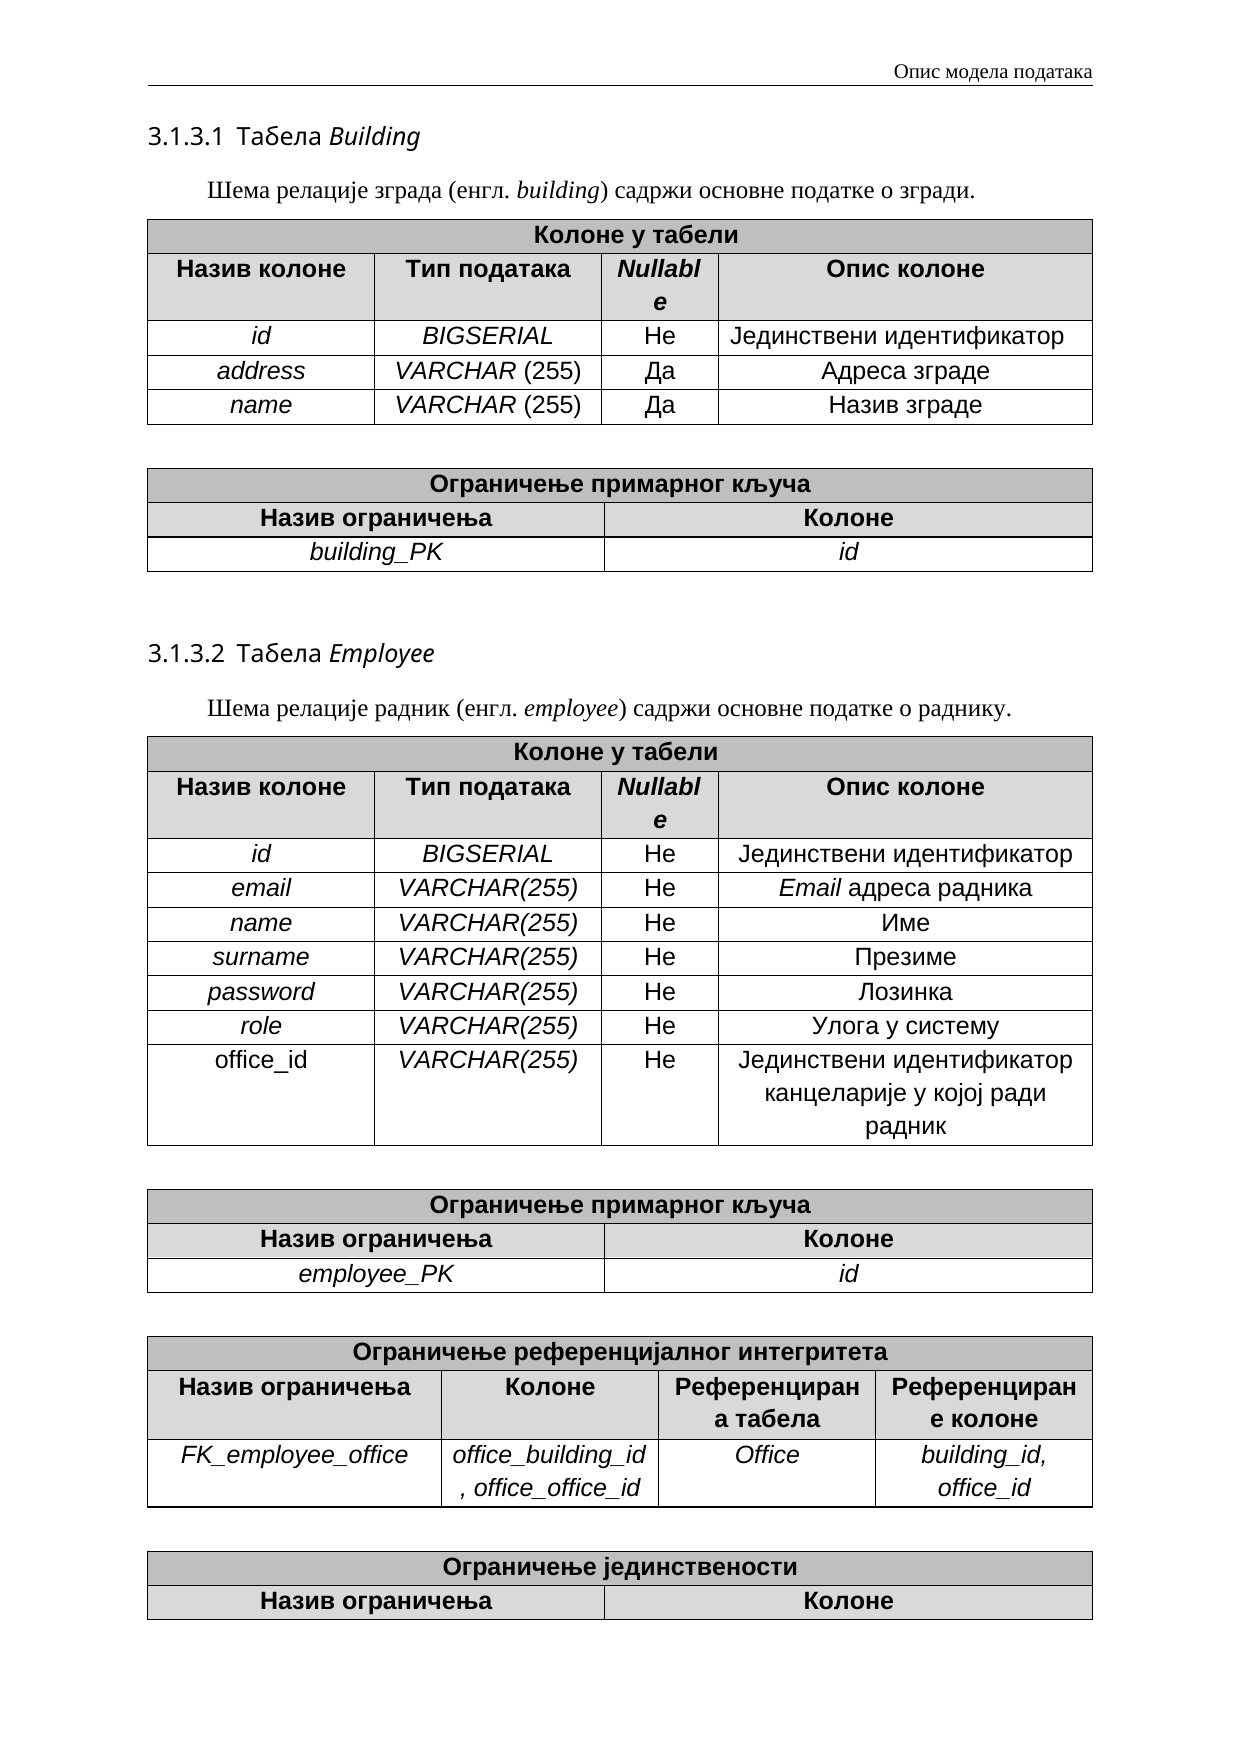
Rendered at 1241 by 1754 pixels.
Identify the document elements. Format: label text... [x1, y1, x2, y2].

table_cell id [148, 839, 374, 872]
table_cell VARCHAR (255) [375, 390, 601, 423]
table_cell password [148, 976, 374, 1010]
table_cell Име [719, 908, 1092, 941]
table_cell email [148, 873, 374, 907]
table_cell Назив зграде [719, 390, 1092, 423]
table_cell Назив ограничења [148, 1224, 604, 1257]
subtitle Табела Employee [148, 636, 1093, 670]
table_cell Не [602, 1011, 718, 1044]
table_cell Назив колоне [148, 772, 374, 838]
table_header Ограничење јединствености [148, 1552, 1092, 1585]
table_cell Адреса зграде [719, 356, 1092, 389]
table_cell BIGSERIAL [375, 321, 601, 355]
table_cell VARCHAR(255) [375, 1045, 601, 1144]
text Шема релације зграда (енгл. building) садржи основне податке о згради. [148, 175, 1093, 204]
table_cell Да [602, 390, 718, 423]
table_cell Референцирана табела [659, 1371, 875, 1439]
table_header Колоне у табели [148, 737, 1092, 771]
table_cell Колоне [605, 1224, 1092, 1257]
table_cell role [148, 1011, 374, 1044]
table_cell Улога у систему [719, 1011, 1092, 1044]
table_cell id [605, 538, 1092, 571]
table_cell VARCHAR(255) [375, 908, 601, 941]
table_cell VARCHAR(255) [375, 942, 601, 975]
table_cell employee_PK [148, 1259, 604, 1292]
table_cell Не [602, 873, 718, 907]
table_cell Назив колоне [148, 254, 374, 320]
table_cell Колоне [605, 503, 1092, 536]
table_cell Еmail адреса радника [719, 873, 1092, 907]
table_cell building_id, office_id [876, 1440, 1092, 1506]
table_cell Јединствени идентификатор канцеларије у којој ради радник [719, 1045, 1092, 1144]
table_cell VARCHAR(255) [375, 873, 601, 907]
table_cell Не [602, 908, 718, 941]
table_cell id [605, 1259, 1092, 1292]
table_cell BIGSERIAL [375, 839, 601, 872]
table_cell VARCHAR(255) [375, 1011, 601, 1044]
table_cell Не [602, 942, 718, 975]
table_cell Колоне [605, 1586, 1092, 1619]
table_cell Тип података [375, 254, 601, 320]
table_cell VARCHAR(255) [375, 976, 601, 1010]
table_cell office_id [148, 1045, 374, 1144]
table_cell Колоне [442, 1371, 658, 1439]
table_cell Презиме [719, 942, 1092, 975]
table_cell Опис колоне [719, 772, 1092, 838]
table_cell address [148, 356, 374, 389]
table_cell Назив ограничења [148, 1586, 604, 1619]
table_header Ограничење примарног кључа [148, 469, 1092, 502]
table_cell id [148, 321, 374, 355]
table_header Колоне у табели [148, 220, 1092, 253]
table_cell name [148, 390, 374, 423]
table_cell Office [659, 1440, 875, 1506]
table_cell VARCHAR (255) [375, 356, 601, 389]
table_cell Јединствени идентификатор [719, 839, 1092, 872]
table_cell Опис колоне [719, 254, 1092, 320]
table_cell Nullable [602, 772, 718, 838]
table_cell office_building_id, office_office_id [442, 1440, 658, 1506]
table_cell Тип података [375, 772, 601, 838]
table_cell Референциране колонe [876, 1371, 1092, 1439]
table_cell Не [602, 976, 718, 1010]
table_cell building_PK [148, 538, 604, 571]
text Шема релације радник (енгл. employee) садржи основне податке о раднику. [148, 693, 1093, 722]
table_header Ограничење примарног кључа [148, 1190, 1092, 1223]
table_cell Јединствени идентификатор [719, 321, 1092, 355]
table_cell Да [602, 356, 718, 389]
table_cell Назив ограничења [148, 1371, 441, 1439]
table_cell Лозинка [719, 976, 1092, 1010]
table_cell Не [602, 839, 718, 872]
table_cell Не [602, 321, 718, 355]
table_cell Nullable [602, 254, 718, 320]
subtitle Табела Building [148, 118, 1093, 152]
table_cell surname [148, 942, 374, 975]
table_header Ограничење референцијалног интегритета [148, 1337, 1092, 1370]
table_cell FK_employee_office [148, 1440, 441, 1506]
table_cell Не [602, 1045, 718, 1144]
table_cell name [148, 908, 374, 941]
table_cell Назив ограничења [148, 503, 604, 536]
